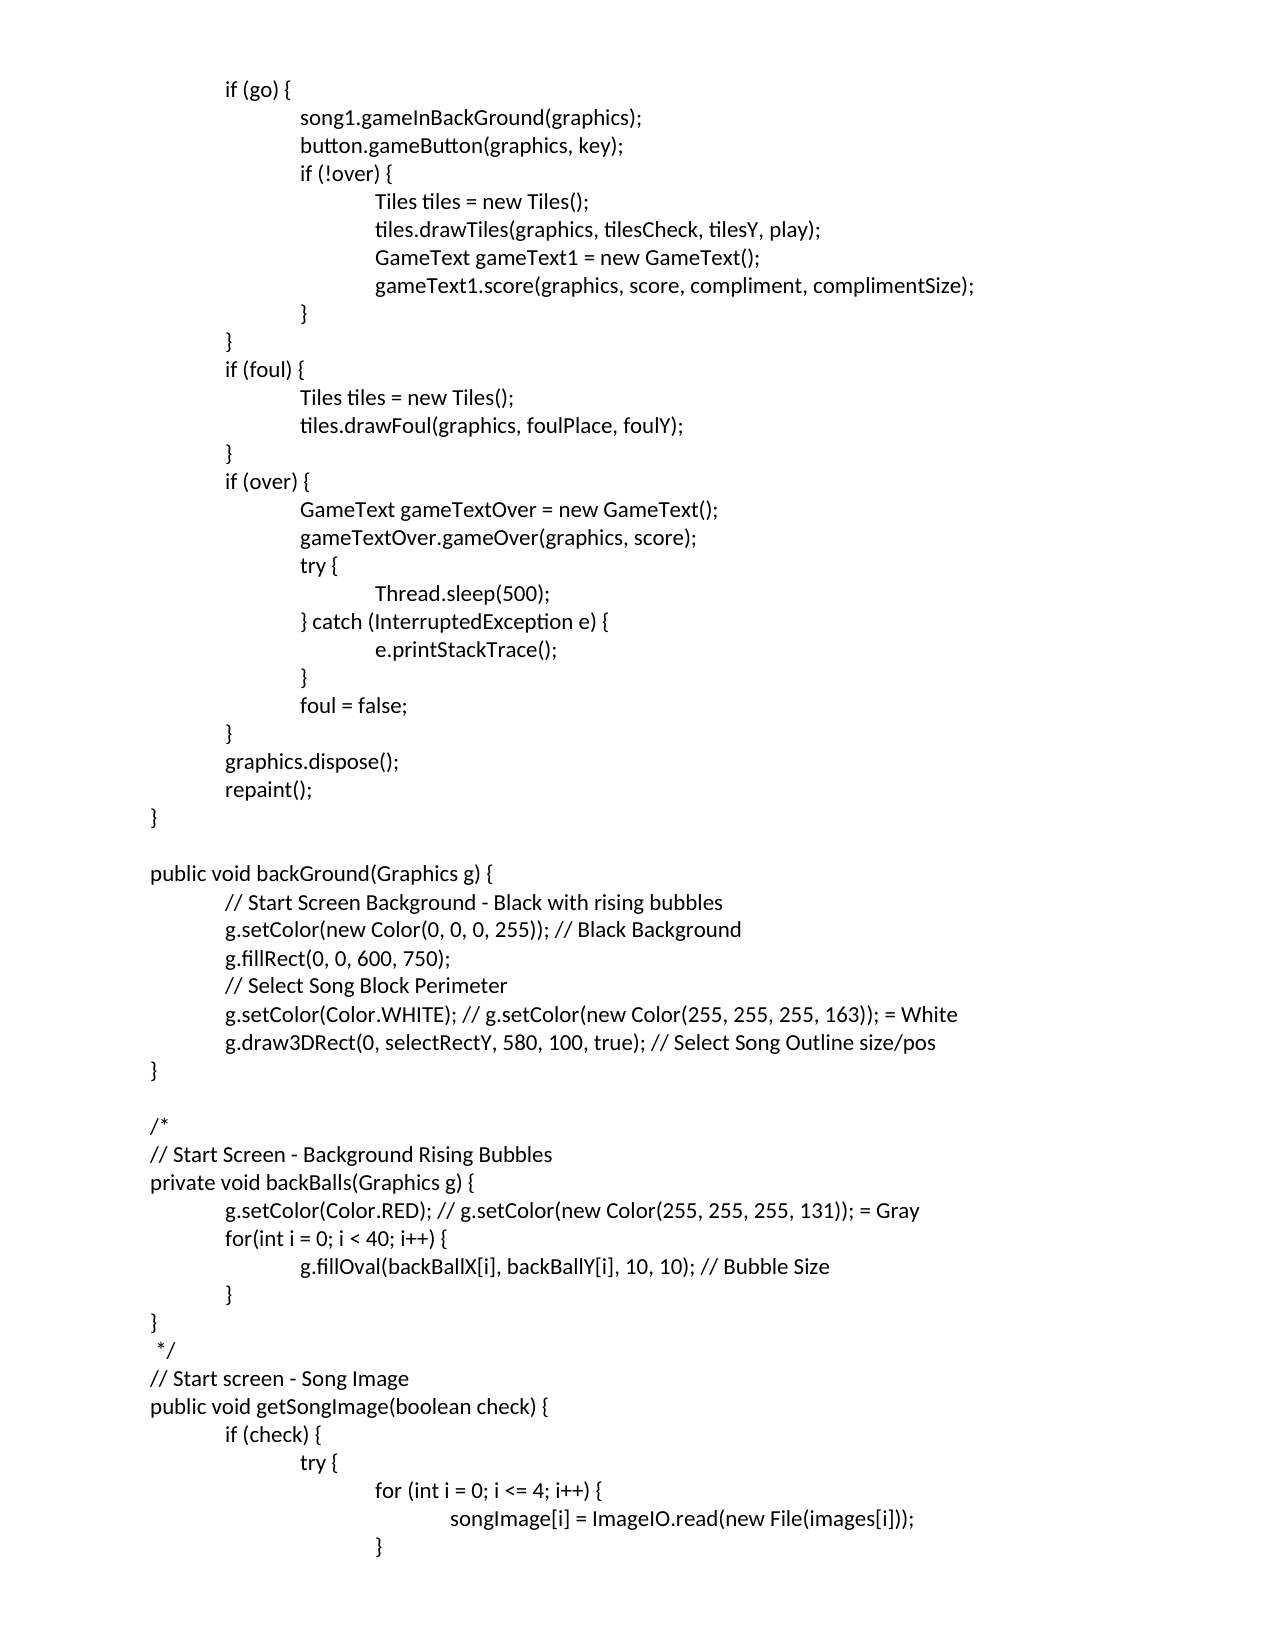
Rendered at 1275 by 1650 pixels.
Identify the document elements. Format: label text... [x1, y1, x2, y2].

text } [75, 1308, 1200, 1336]
text try { [75, 551, 1200, 579]
text graphics.dispose(); [75, 747, 1200, 776]
text song1.gameInBackGround(graphics); [75, 103, 1200, 131]
text gameTextOver.gameOver(graphics, score); [75, 523, 1200, 551]
text } [75, 663, 1200, 691]
text g.fillOval(backBallX[i], backBallY[i], 10, 10); // Bubble Size [75, 1252, 1200, 1280]
text repaint(); [75, 776, 1200, 803]
text for(int i = 0; i < 40; i++) { [75, 1224, 1200, 1252]
text // Start Screen - Background Rising Bubbles [75, 1140, 1200, 1168]
text foul = false; [75, 691, 1200, 719]
text gameText1.score(graphics, score, compliment, complimentSize); [75, 271, 1200, 299]
text tiles.drawTiles(graphics, tilesCheck, tilesY, play); [75, 215, 1200, 243]
text g.setColor(new Color(0, 0, 0, 255)); // Black Background [75, 916, 1200, 944]
text } [75, 1280, 1200, 1308]
text } [75, 1056, 1200, 1084]
text tiles.drawFoul(graphics, foulPlace, foulY); [75, 411, 1200, 439]
text Tiles tiles = new Tiles(); [75, 383, 1200, 411]
text if (check) { [75, 1420, 1200, 1448]
text } catch (InterruptedException e) { [75, 607, 1200, 635]
text g.setColor(Color.RED); // g.setColor(new Color(255, 255, 255, 131)); = Gray [75, 1196, 1200, 1224]
text try { [75, 1448, 1200, 1476]
text // Start Screen Background - Black with rising bubbles [75, 888, 1200, 916]
text if (foul) { [75, 355, 1200, 383]
text Thread.sleep(500); [75, 579, 1200, 607]
text songImage[i] = ImageIO.read(new File(images[i])); [75, 1504, 1200, 1532]
text GameText gameTextOver = new GameText(); [75, 495, 1200, 523]
text } [75, 1532, 1200, 1560]
text } [75, 719, 1200, 747]
text private void backBalls(Graphics g) { [75, 1168, 1200, 1196]
text if (!over) { [75, 159, 1200, 187]
text if (over) { [75, 467, 1200, 495]
text GameText gameText1 = new GameText(); [75, 243, 1200, 271]
text g.setColor(Color.WHITE); // g.setColor(new Color(255, 255, 255, 163)); = White [75, 1000, 1200, 1028]
text g.fillRect(0, 0, 600, 750); [75, 944, 1200, 972]
text } [75, 803, 1200, 832]
text } [75, 439, 1200, 467]
text e.printStackTrace(); [75, 635, 1200, 663]
text public void backGround(Graphics g) { [75, 859, 1200, 888]
text } [75, 327, 1200, 355]
text g.draw3DRect(0, selectRectY, 580, 100, true); // Select Song Outline size/pos [75, 1028, 1200, 1056]
text */ [75, 1336, 1200, 1364]
text public void getSongImage(boolean check) { [75, 1392, 1200, 1420]
text if (go) { [75, 75, 1200, 103]
text } [75, 299, 1200, 327]
text // Select Song Block Perimeter [75, 972, 1200, 1000]
text for (int i = 0; i <= 4; i++) { [75, 1476, 1200, 1504]
text /* [75, 1112, 1200, 1140]
text // Start screen - Song Image [75, 1364, 1200, 1392]
text Tiles tiles = new Tiles(); [75, 187, 1200, 215]
text button.gameButton(graphics, key); [75, 131, 1200, 159]
